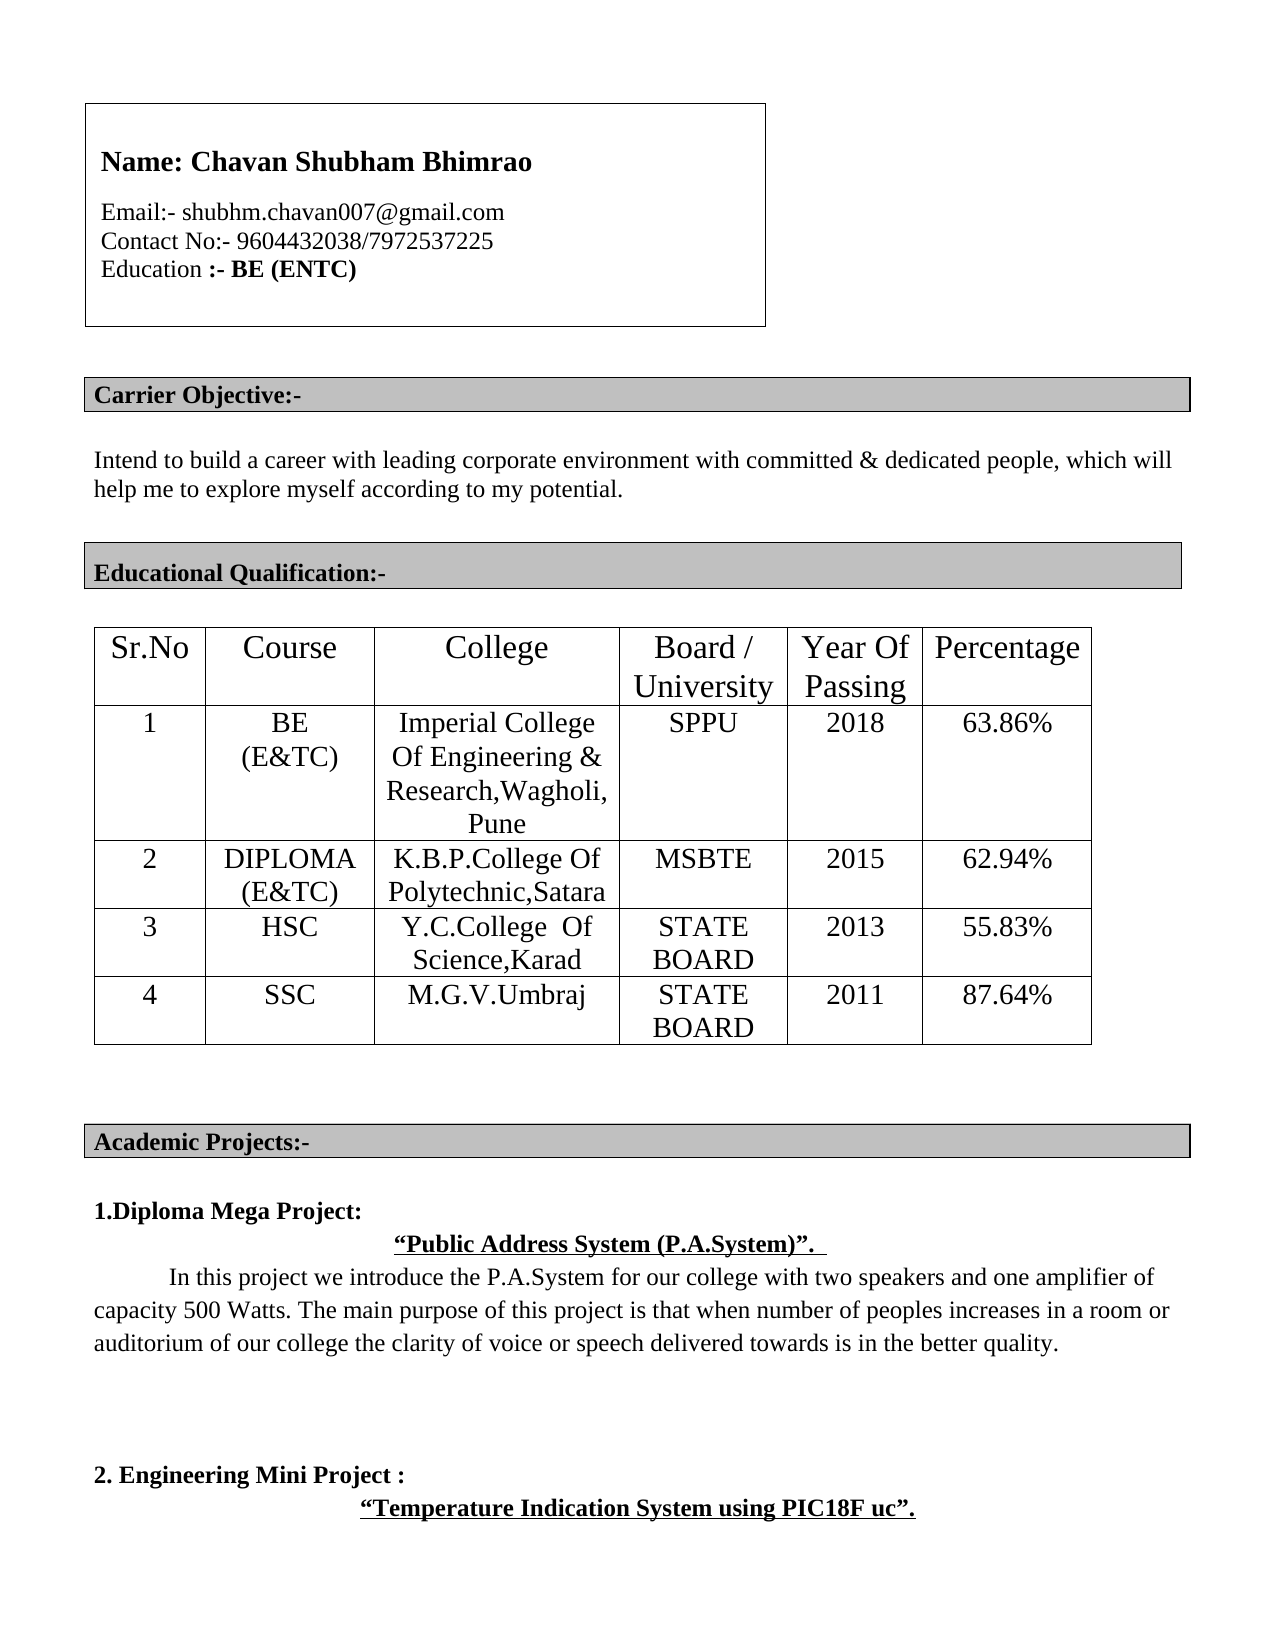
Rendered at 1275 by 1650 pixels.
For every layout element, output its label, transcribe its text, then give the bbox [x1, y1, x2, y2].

text In this project we introduce the P.A.System for our college with two speakers and one amplifier of capacity 500 Watts. The main purpose of this project is that when number of peoples increases in a room or auditorium of our college the clarity of voice or speech delivered towards is in the better quality. [94, 1262, 1181, 1357]
subtitle Academic Projects:- [85, 1125, 1189, 1157]
table_cell 3 [95, 909, 205, 976]
table_cell HSC [206, 909, 374, 976]
table_cell 63.86% [923, 706, 1091, 840]
table_cell STATE BOARD [620, 977, 787, 1044]
text 1.Diploma Mega Project: [94, 1196, 1181, 1224]
text Intend to build a career with leading corporate environment with committed & dedicated people, which will help me to explore myself according to my potential. [94, 445, 1181, 503]
table_header Board / University [620, 628, 787, 704]
table_cell 62.94% [923, 841, 1091, 908]
table_cell Y.C.College Of Science,Karad [375, 909, 619, 976]
table_cell 2013 [788, 909, 922, 976]
table_cell 2018 [788, 706, 922, 840]
table_cell 2011 [788, 977, 922, 1044]
table_header College [375, 628, 619, 704]
table_cell 1 [95, 706, 205, 840]
table_cell M.G.V.Umbraj [375, 977, 619, 1044]
text “Temperature Indication System using PIC18F uc”. [94, 1493, 1181, 1522]
table_cell SPPU [620, 706, 787, 840]
subtitle Carrier Objective:- [85, 378, 1189, 411]
table_header Course [206, 628, 374, 704]
table_cell 2015 [788, 841, 922, 908]
subtitle Educational Qualification:- [85, 543, 1181, 588]
table_cell 4 [95, 977, 205, 1044]
table_cell 55.83% [923, 909, 1091, 976]
table_cell K.B.P.College Of Polytechnic,Satara [375, 841, 619, 908]
table_cell Imperial College Of Engineering & Research,Wagholi, Pune [375, 706, 619, 840]
table_cell SSC [206, 977, 374, 1044]
table_header Percentage [923, 628, 1091, 704]
table_cell BE (E&TC) [206, 706, 374, 840]
text “Public Address System (P.A.System)”. [319, 1229, 1181, 1257]
table_header Year Of Passing [788, 628, 922, 704]
table_cell 87.64% [923, 977, 1091, 1044]
table_header Sr.No [95, 628, 205, 704]
table_cell STATE BOARD [620, 909, 787, 976]
table_cell 2 [95, 841, 205, 908]
table_cell MSBTE [620, 841, 787, 908]
text 2. Engineering Mini Project : [94, 1460, 1181, 1489]
table_cell DIPLOMA (E&TC) [206, 841, 374, 908]
